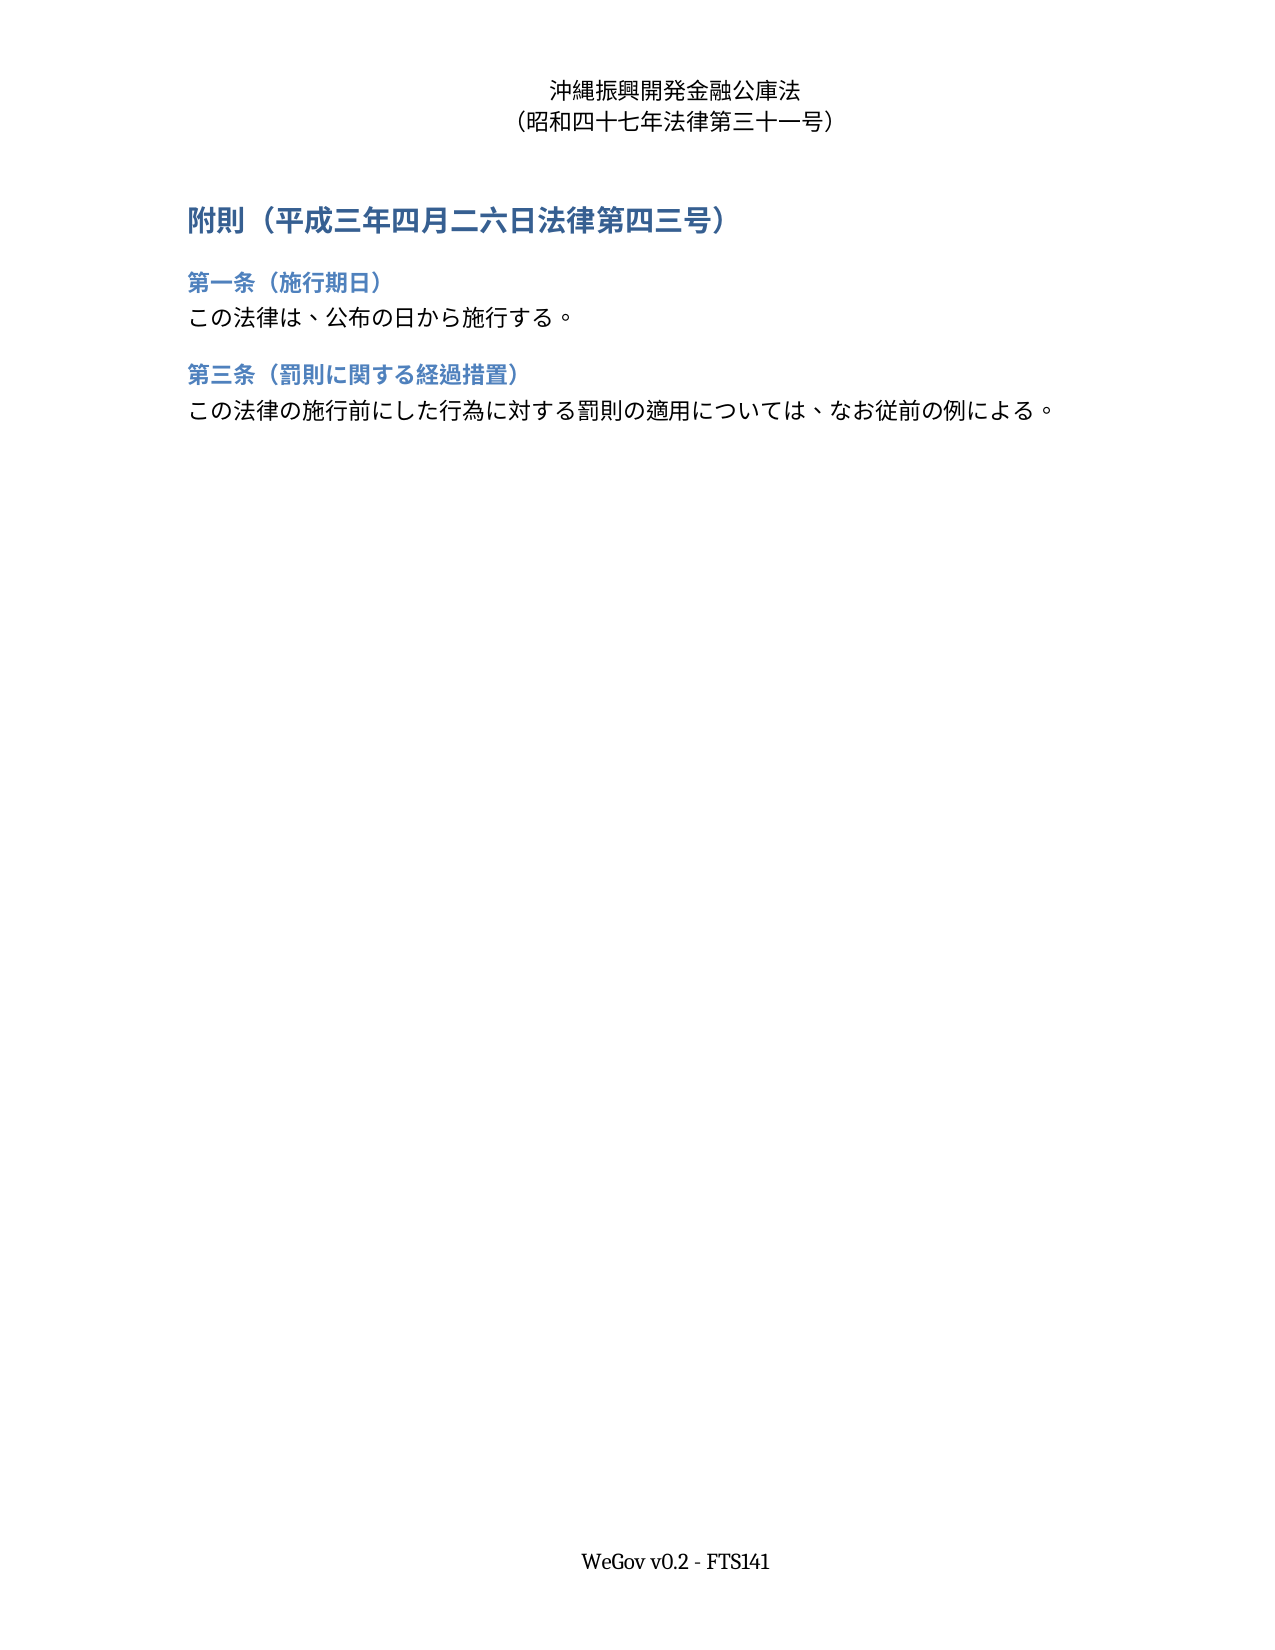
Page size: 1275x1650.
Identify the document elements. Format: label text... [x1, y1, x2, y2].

subtitle 第三条（罰則に関する経過措置） [187, 359, 1087, 390]
text この法律の施行前にした行為に対する罰則の適用については、なお従前の例による。 [187, 395, 1087, 426]
subtitle 第一条（施行期日） [187, 266, 1087, 298]
text この法律は、公布の日から施行する。 [187, 302, 1087, 334]
subtitle 附則（平成三年四月二六日法律第四三号） [187, 200, 1087, 240]
